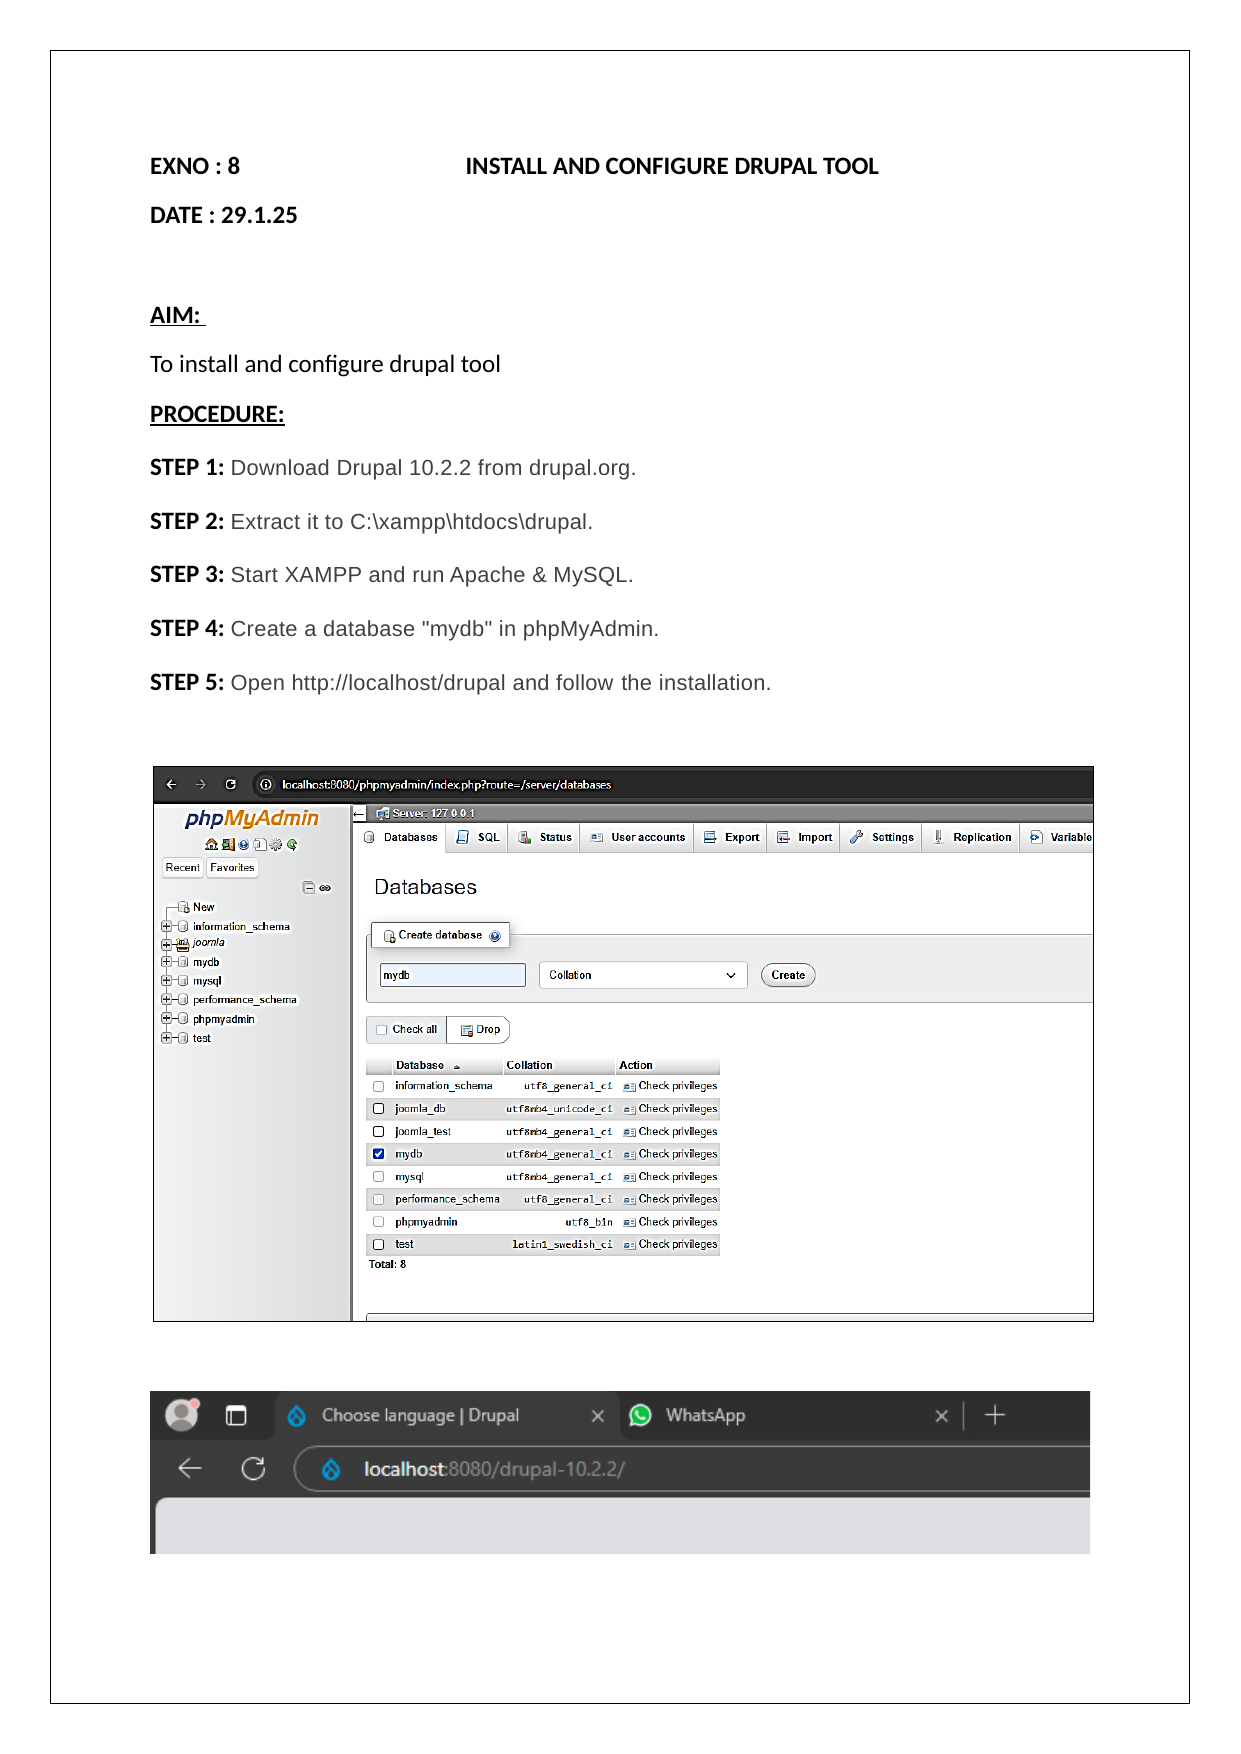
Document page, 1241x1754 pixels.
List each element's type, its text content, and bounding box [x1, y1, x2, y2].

text STEP 5: Open http://localhost/drupal and follow the installation. [150, 666, 1090, 696]
text EXNO : 8 INSTALL AND CONFIGURE DRUPAL TOOL [150, 150, 1090, 181]
text STEP 2: Extract it to C:\xampp\htdocs\drupal. [150, 505, 1090, 536]
text STEP 1: Download Drupal 10.2.2 from drupal.org. [150, 451, 1090, 482]
text DATE : 29.1.25 [150, 199, 1090, 230]
picture [154, 767, 1093, 1321]
picture [150, 1391, 1091, 1554]
text PROCEDURE: [150, 398, 1090, 428]
text To install and configure drupal tool [150, 348, 1090, 379]
text AIM: [150, 299, 1090, 329]
text STEP 3: Start XAMPP and run Apache & MySQL. [150, 558, 1090, 589]
text STEP 4: Create a database "mydb" in phpMyAdmin. [150, 612, 1090, 643]
